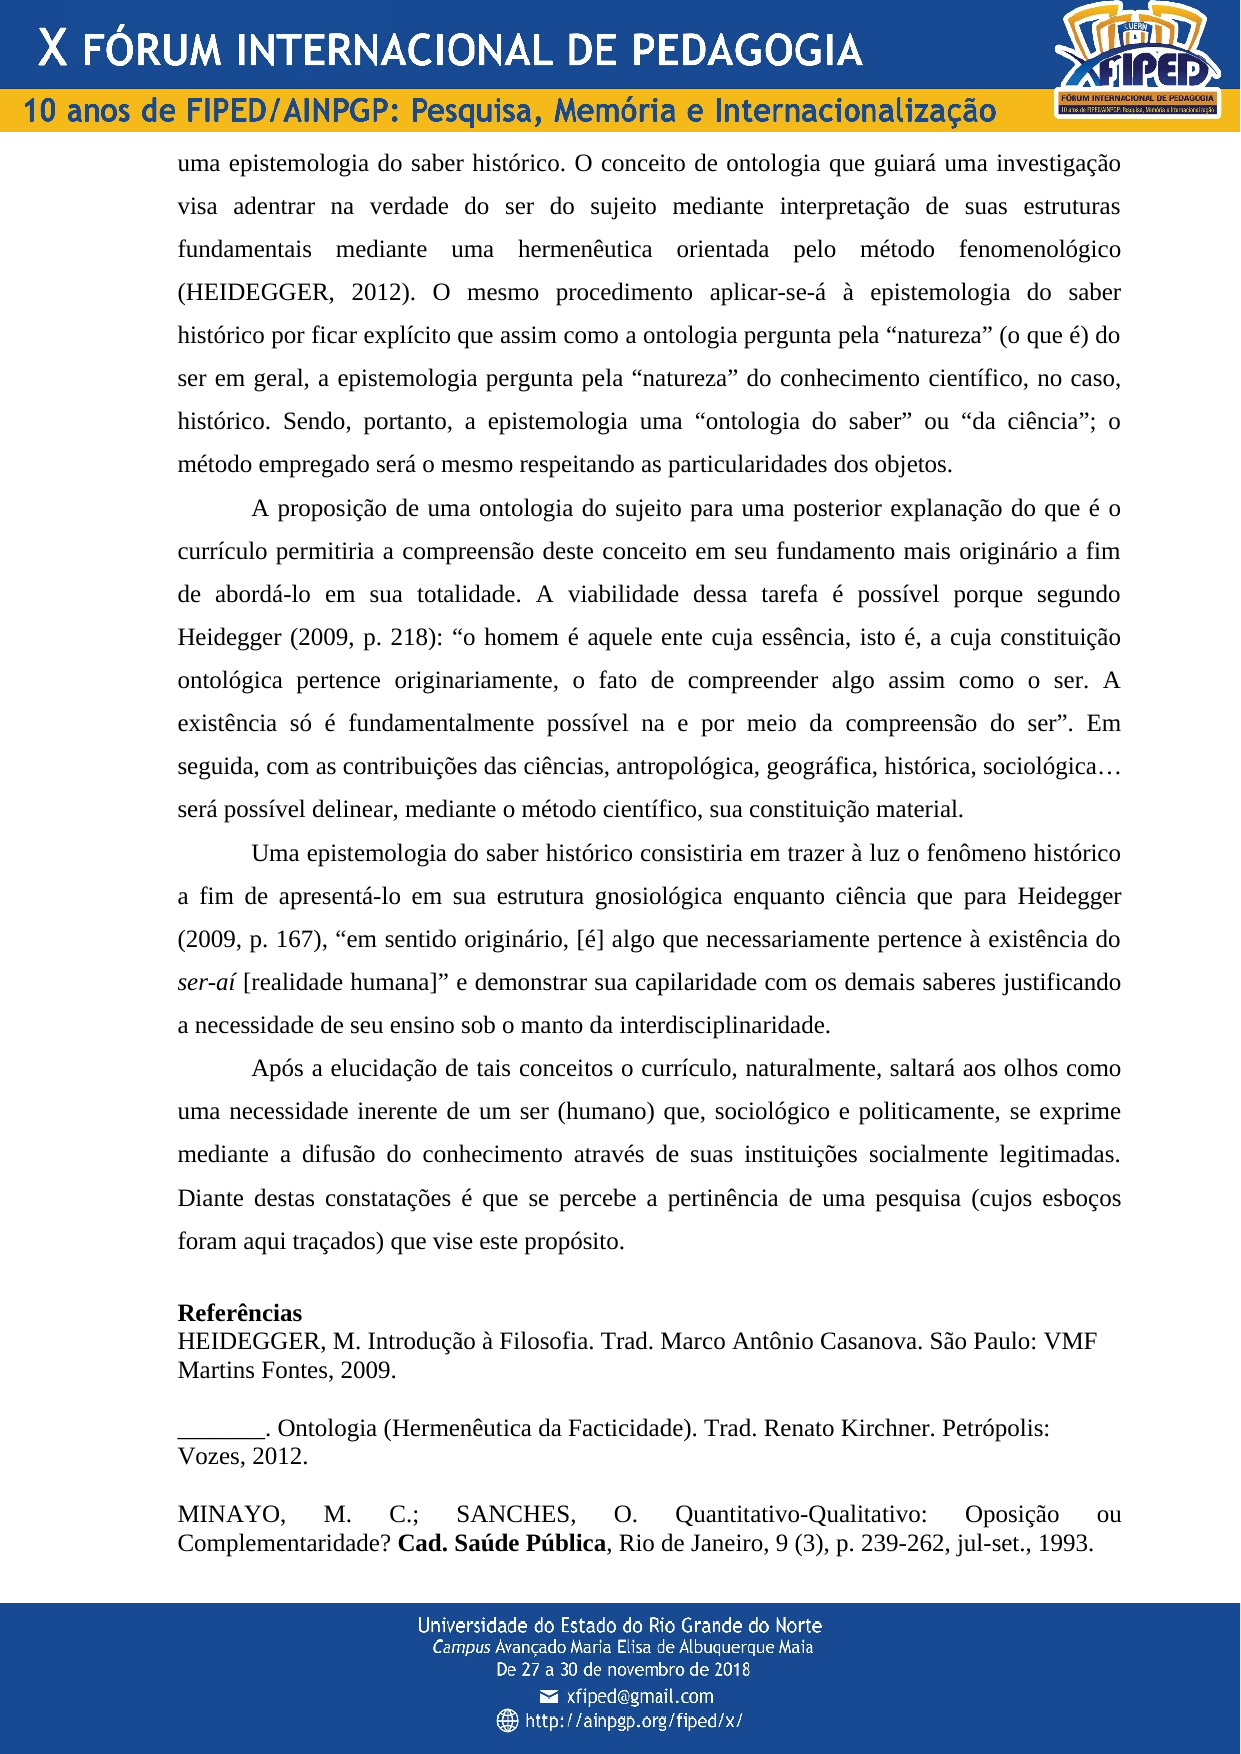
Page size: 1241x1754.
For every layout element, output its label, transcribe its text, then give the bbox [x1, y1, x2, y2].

picture [0, 0, 1241, 132]
picture [0, 1603, 1241, 1754]
text _______. Ontologia (Hermenêutica da Facticidade). Trad. Renato Kirchner. Petrópolis: Vozes, 2012. [177, 1413, 1122, 1470]
text Após a elucidação de tais conceitos o currículo, naturalmente, saltará aos olhos como uma necessidade inerente de um ser (humano) que, sociológico e politicamente, se exprime mediante a difusão do conhecimento através de suas instituições socialmente legitimadas. Diante destas constatações é que se percebe a pertinência de uma pesquisa (cujos esboços foram aqui traçados) que vise este propósito. [177, 1053, 1122, 1254]
text A proposição de uma ontologia do sujeito para uma posterior explanação do que é o currículo permitiria a compreensão deste conceito em seu fundamento mais originário a fim de abordá-lo em sua totalidade. A viabilidade dessa tarefa é possível porque segundo Heidegger (2009, p. 218): “o homem é aquele ente cuja essência, isto é, a cuja constituição ontológica pertence originariamente, o fato de compreender algo assim como o ser. A existência só é fundamentalmente possível na e por meio da compreensão do ser”. Em seguida, com as contribuições das ciências, antropológica, geográfica, histórica, sociológica… será possível delinear, mediante o método científico, sua constituição material. [177, 493, 1122, 823]
text Uma epistemologia do saber histórico consistiria em trazer à luz o fenômeno histórico a fim de apresentá-lo em sua estrutura gnosiológica enquanto ciência que para Heidegger (2009, p. 167), “em sentido originário, [é] algo que necessariamente pertence à existência do ser-aí [realidade humana]” e demonstrar sua capilaridade com os demais saberes justificando a necessidade de seu ensino sob o manto da interdisciplinaridade. [177, 838, 1122, 1039]
text HEIDEGGER, M. Introdução à Filosofia. Trad. Marco Antônio Casanova. São Paulo: VMF Martins Fontes, 2009. [177, 1326, 1122, 1384]
text Referências [177, 1298, 1122, 1326]
text MINAYO, M. C.; SANCHES, O. Quantitativo-Qualitativo: Oposição ou Complementaridade? Cad. Saúde Pública, Rio de Janeiro, 9 (3), p. 239-262, jul-set., 1993. [177, 1499, 1122, 1556]
